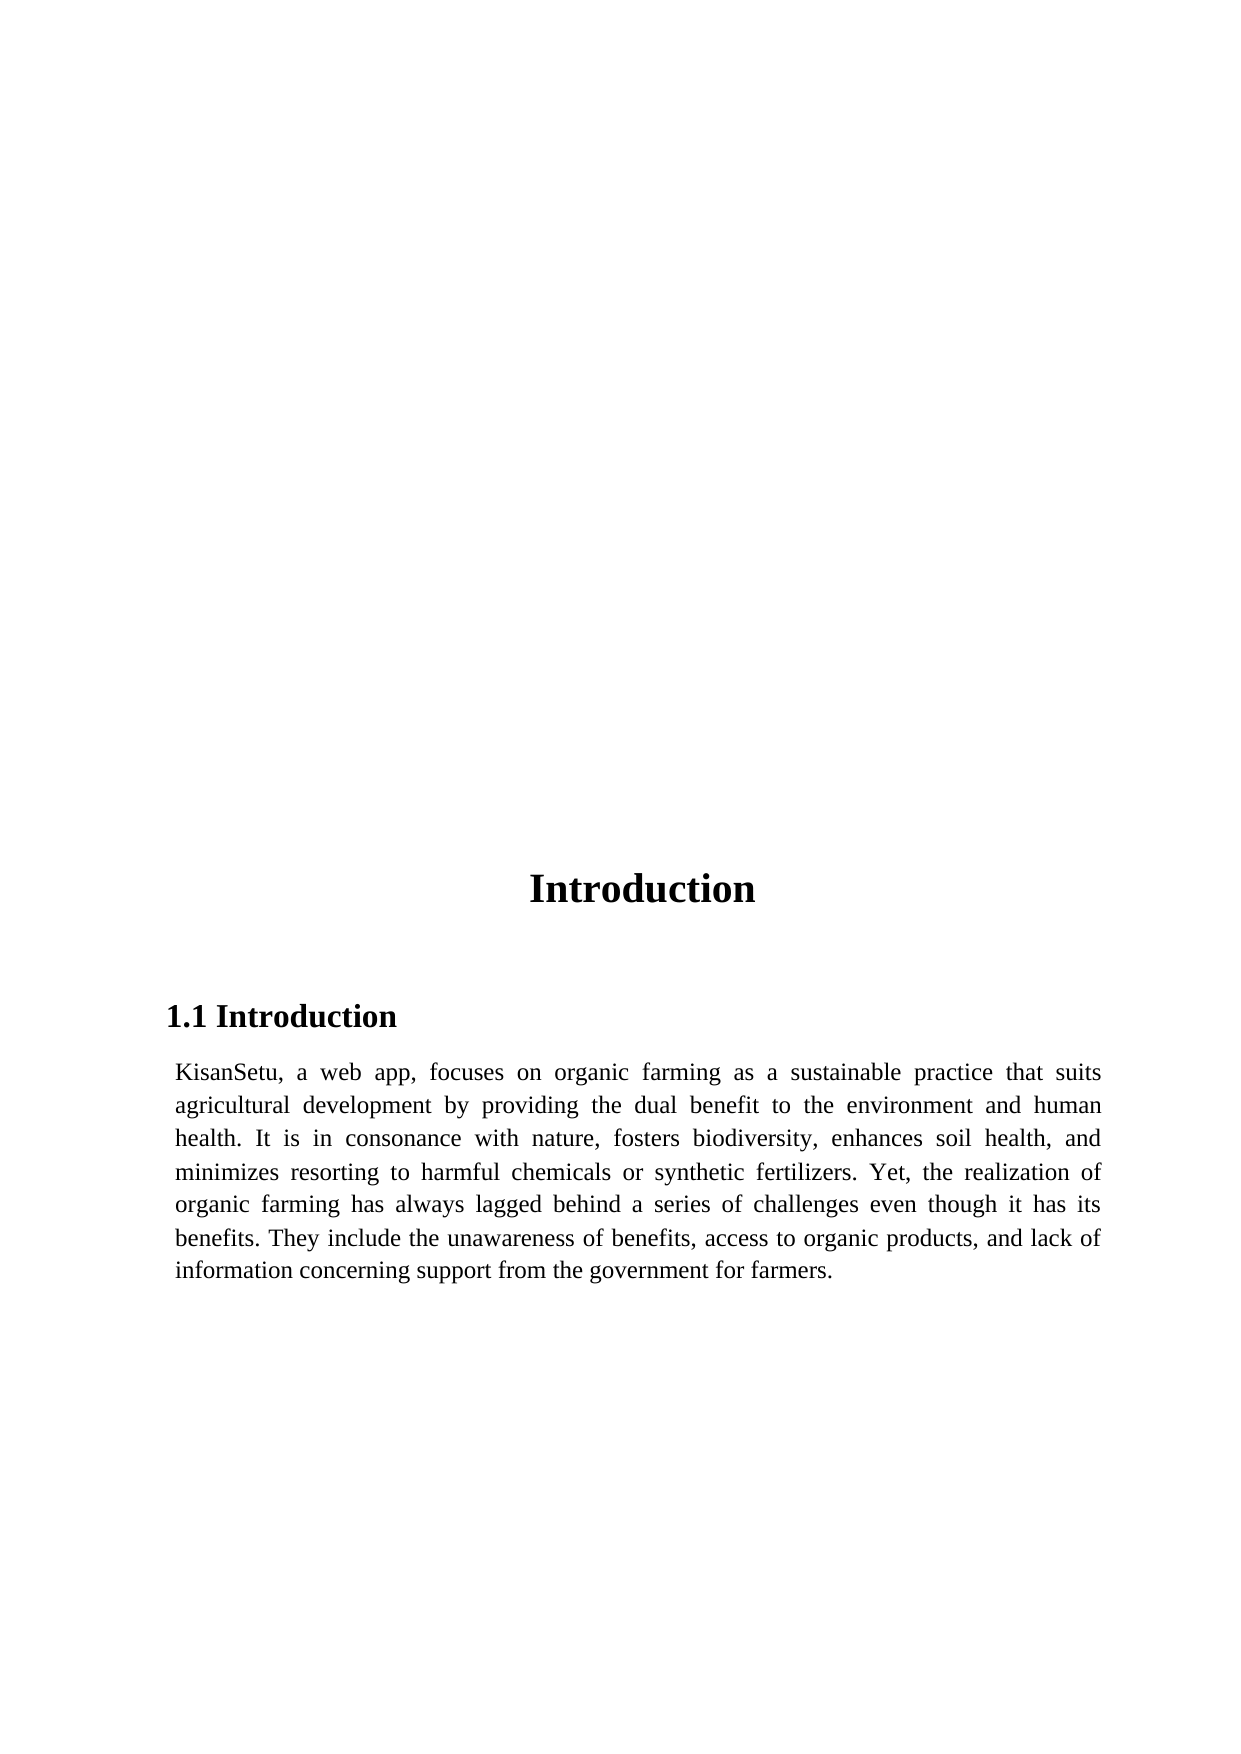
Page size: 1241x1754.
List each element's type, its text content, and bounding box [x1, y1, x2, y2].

text KisanSetu, a web app, focuses on organic farming as a sustainable practice that suits agricultural development by providing the dual benefit to the environment and human health. It is in consonance with nature, fosters biodiversity, enhances soil health, and minimizes resorting to harmful chemicals or synthetic fertilizers. Yet, the realization of organic farming has always lagged behind a series of challenges even though it has its benefits. They include the unawareness of benefits, access to organic products, and lack of information concerning support from the government for farmers. [175, 1057, 1103, 1284]
text Introduction [182, 863, 1103, 911]
text 1.1 Introduction [166, 996, 1103, 1034]
